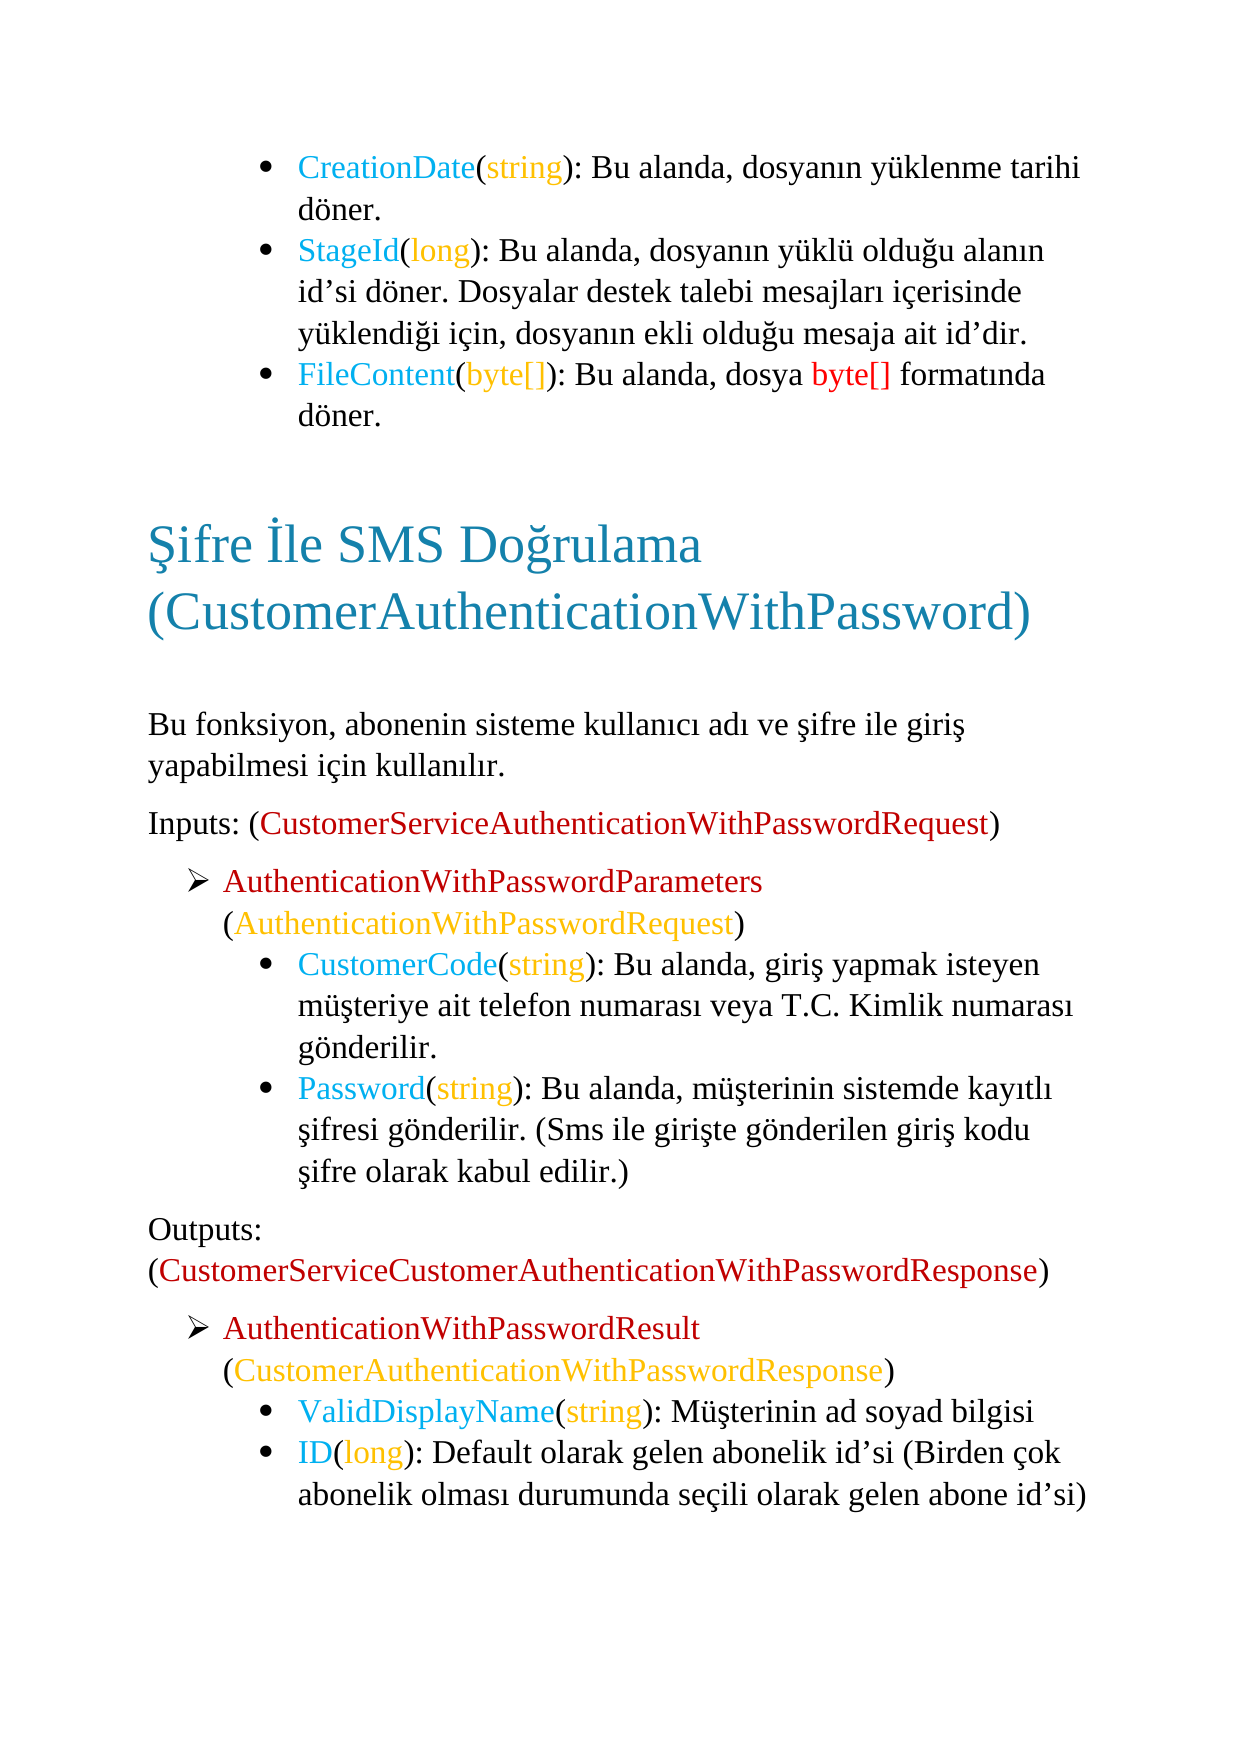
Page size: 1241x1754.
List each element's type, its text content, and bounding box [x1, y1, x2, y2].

text Bu fonksiyon, abonenin sisteme kullanıcı adı ve şifre ile giriş yapabilmesi için kullanılır. [148, 704, 1093, 784]
list ID(long): Default olarak gelen abonelik id’si (Birden çok abonelik olması durumunda seçili olarak gelen abone id’si) [260, 1432, 1093, 1512]
text Inputs: (CustomerServiceAuthenticationWithPasswordRequest) [148, 803, 1093, 842]
subtitle Şifre İle SMS Doğrulama (CustomerAuthenticationWithPassword) [148, 512, 1093, 641]
list CreationDate(string): Bu alanda, dosyanın yüklenme tarihi döner. [260, 148, 1093, 227]
list StageId(long): Bu alanda, dosyanın yüklü olduğu alanın id’si döner. Dosyalar destek talebi mesajları içerisinde yüklendiği için, dosyanın ekli olduğu mesaja ait id’dir. [260, 230, 1093, 351]
list CustomerCode(string): Bu alanda, giriş yapmak isteyen müşteriye ait telefon numarası veya T.C. Kimlik numarası gönderilir. [260, 944, 1093, 1065]
list AuthenticationWithPasswordResult (CustomerAuthenticationWithPasswordResponse) [185, 1308, 1093, 1388]
text Outputs: (CustomerServiceCustomerAuthenticationWithPasswordResponse) [148, 1209, 1093, 1289]
list FileContent(byte[]): Bu alanda, dosya byte[] formatında döner. [260, 354, 1093, 434]
list Password(string): Bu alanda, müşterinin sistemde kayıtlı şifresi gönderilir. (Sms ile girişte gönderilen giriş kodu şifre olarak kabul edilir.) [260, 1068, 1093, 1189]
list ValidDisplayName(string): Müşterinin ad soyad bilgisi [260, 1391, 1093, 1429]
list AuthenticationWithPasswordParameters (AuthenticationWithPasswordRequest) [185, 862, 1093, 941]
